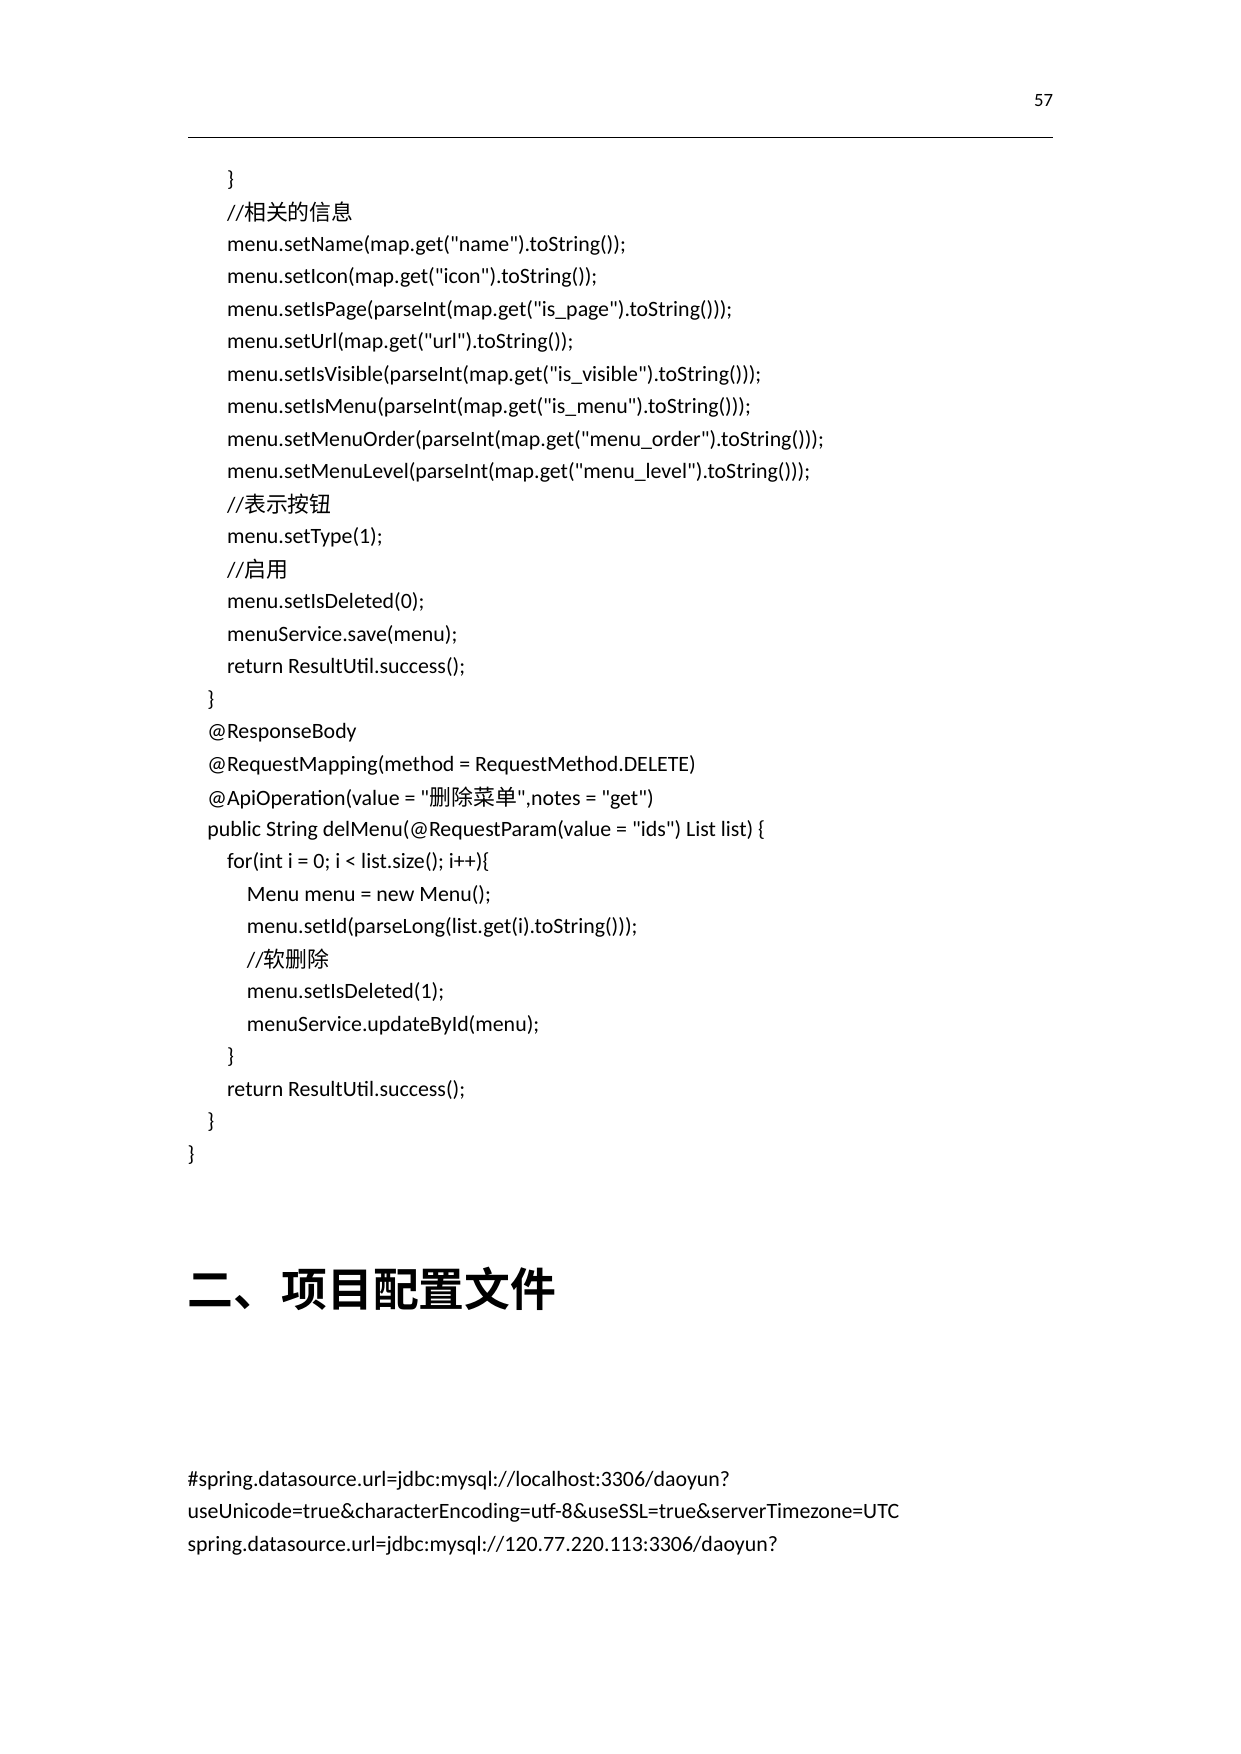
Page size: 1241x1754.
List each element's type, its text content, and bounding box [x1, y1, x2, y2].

text menu.setIsPage(parseInt(map.get("is_page").toString())); [187, 292, 1053, 324]
text //相关的信息 [187, 194, 1053, 227]
text menu.setMenuOrder(parseInt(map.get("menu_order").toString())); [187, 422, 1053, 454]
text menu.setId(parseLong(list.get(i).toString())); [187, 909, 1053, 942]
text return ResultUtil.success(); [187, 649, 1053, 682]
text menu.setIsDeleted(1); [187, 974, 1053, 1007]
text menu.setIsMenu(parseInt(map.get("is_menu").toString())); [187, 389, 1053, 422]
text } [187, 162, 1053, 194]
text @ApiOperation(value = "删除菜单",notes = "get") [187, 779, 1053, 812]
text menu.setType(1); [187, 519, 1053, 552]
text } [187, 1104, 1053, 1137]
text @RequestMapping(method = RequestMethod.DELETE) [187, 747, 1053, 779]
text #spring.datasource.url=jdbc:mysql://localhost:3306/daoyun?useUnicode=true&characterEncoding=utf-8&useSSL=true&serverTimezone=UTC [187, 1462, 1053, 1527]
subtitle 项目配置文件 [187, 1237, 1053, 1335]
text return ResultUtil.success(); [187, 1072, 1053, 1104]
text menu.setIsDeleted(0); [187, 584, 1053, 617]
text } [187, 682, 1053, 714]
text menuService.updateById(menu); [187, 1007, 1053, 1039]
text //表示按钮 [187, 487, 1053, 519]
text } [187, 1039, 1053, 1072]
text } [187, 1137, 1053, 1169]
text menu.setIcon(map.get("icon").toString()); [187, 259, 1053, 292]
text for(int i = 0; i < list.size(); i++){ [187, 844, 1053, 877]
text menuService.save(menu); [187, 617, 1053, 649]
text Menu menu = new Menu(); [187, 877, 1053, 909]
text menu.setMenuLevel(parseInt(map.get("menu_level").toString())); [187, 454, 1053, 487]
text public String delMenu(@RequestParam(value = "ids") List list) { [187, 812, 1053, 844]
text menu.setIsVisible(parseInt(map.get("is_visible").toString())); [187, 357, 1053, 389]
text //软删除 [187, 942, 1053, 974]
text @ResponseBody [187, 714, 1053, 747]
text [187, 1527, 1053, 1559]
text menu.setName(map.get("name").toString()); [187, 227, 1053, 259]
text //启用 [187, 552, 1053, 584]
text menu.setUrl(map.get("url").toString()); [187, 324, 1053, 357]
